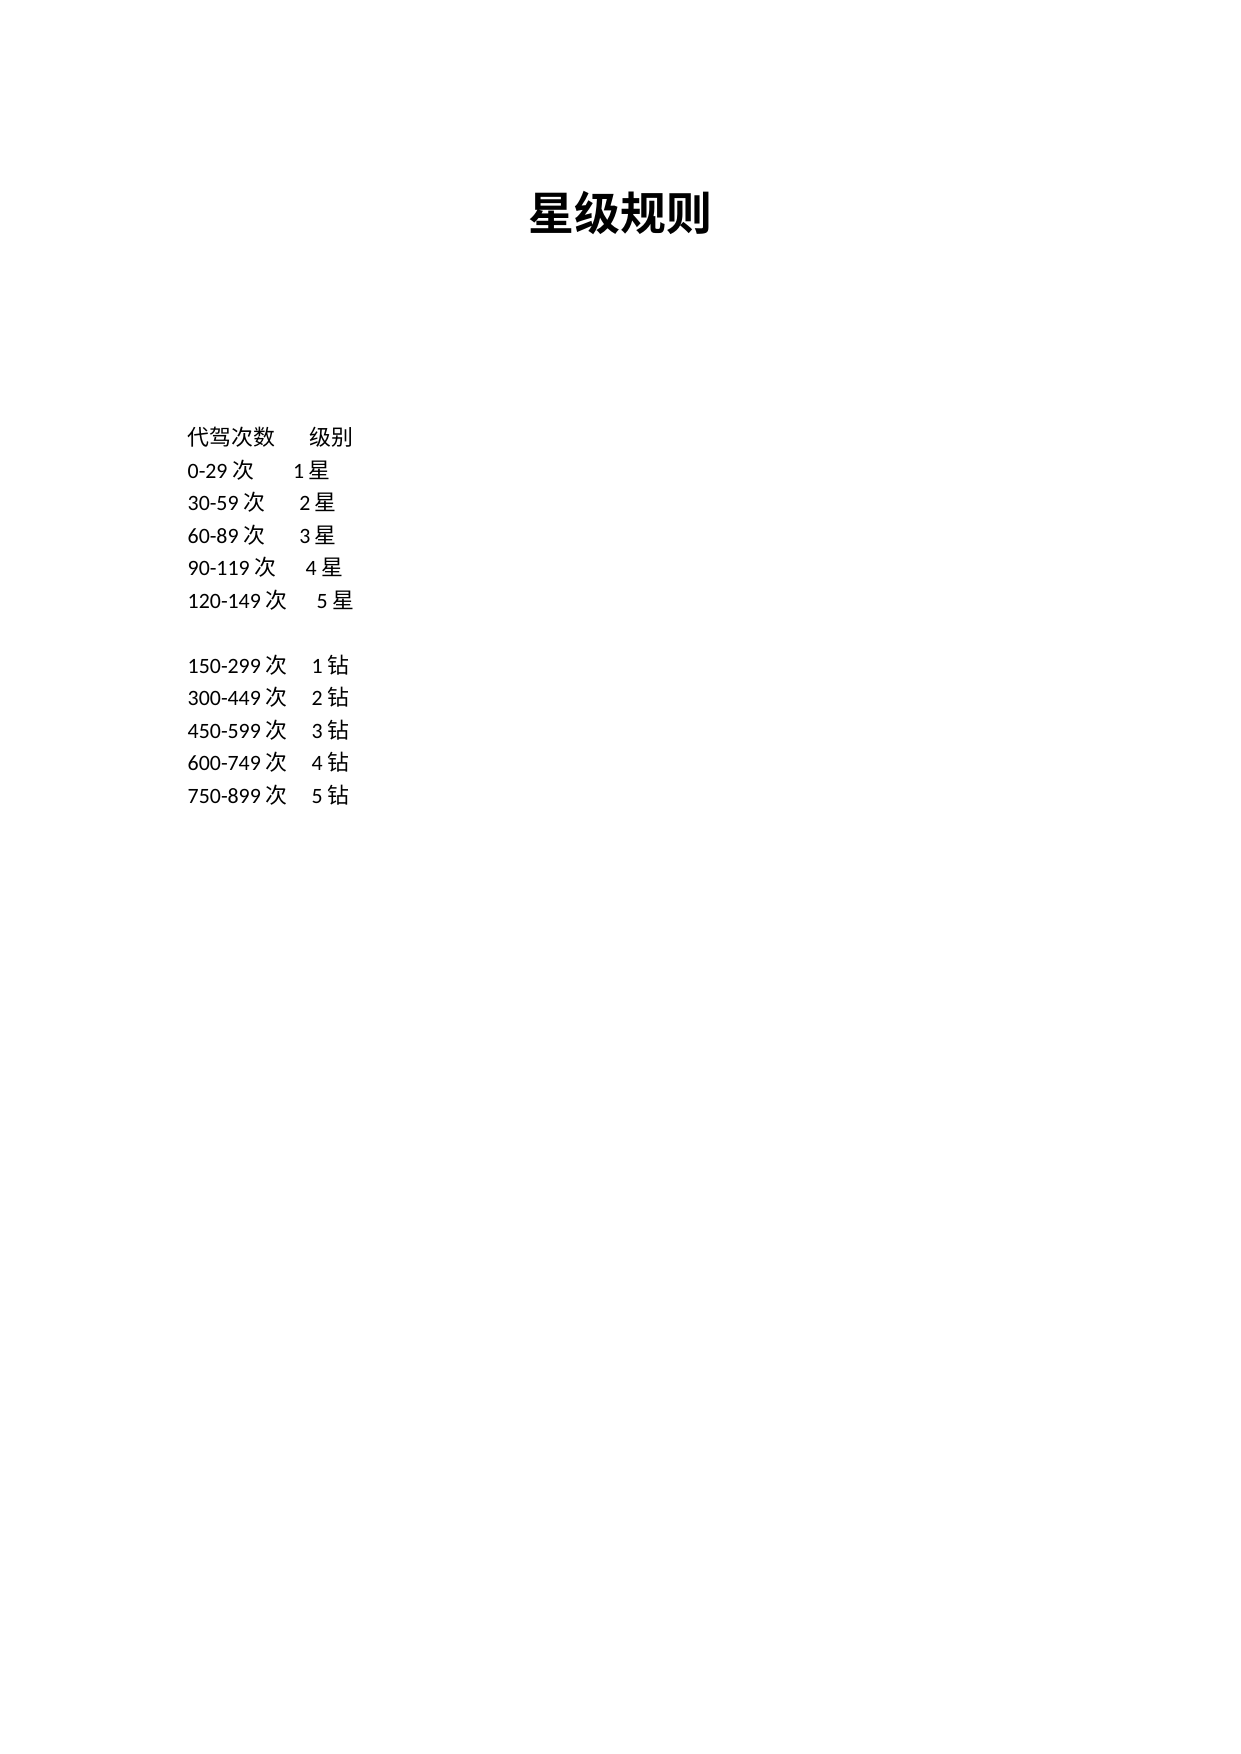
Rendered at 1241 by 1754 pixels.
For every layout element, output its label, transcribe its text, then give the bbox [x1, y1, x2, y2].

text 90-119次 4星 [187, 550, 1053, 582]
text 750-899次 5钻 [187, 777, 1053, 810]
text 0-29次 1星 [187, 452, 1053, 485]
text 600-749次 4钻 [187, 745, 1053, 777]
text 代驾次数 级别 [187, 420, 1053, 452]
text 120-149次 5星 [187, 582, 1053, 615]
text 60-89次 3星 [187, 517, 1053, 550]
text 450-599次 3钻 [187, 712, 1053, 745]
text 300-449次 2钻 [187, 680, 1053, 712]
text 30-59次 2星 [187, 485, 1053, 517]
subtitle 星级规则 [187, 162, 1053, 259]
text 150-299次 1钻 [187, 647, 1053, 680]
